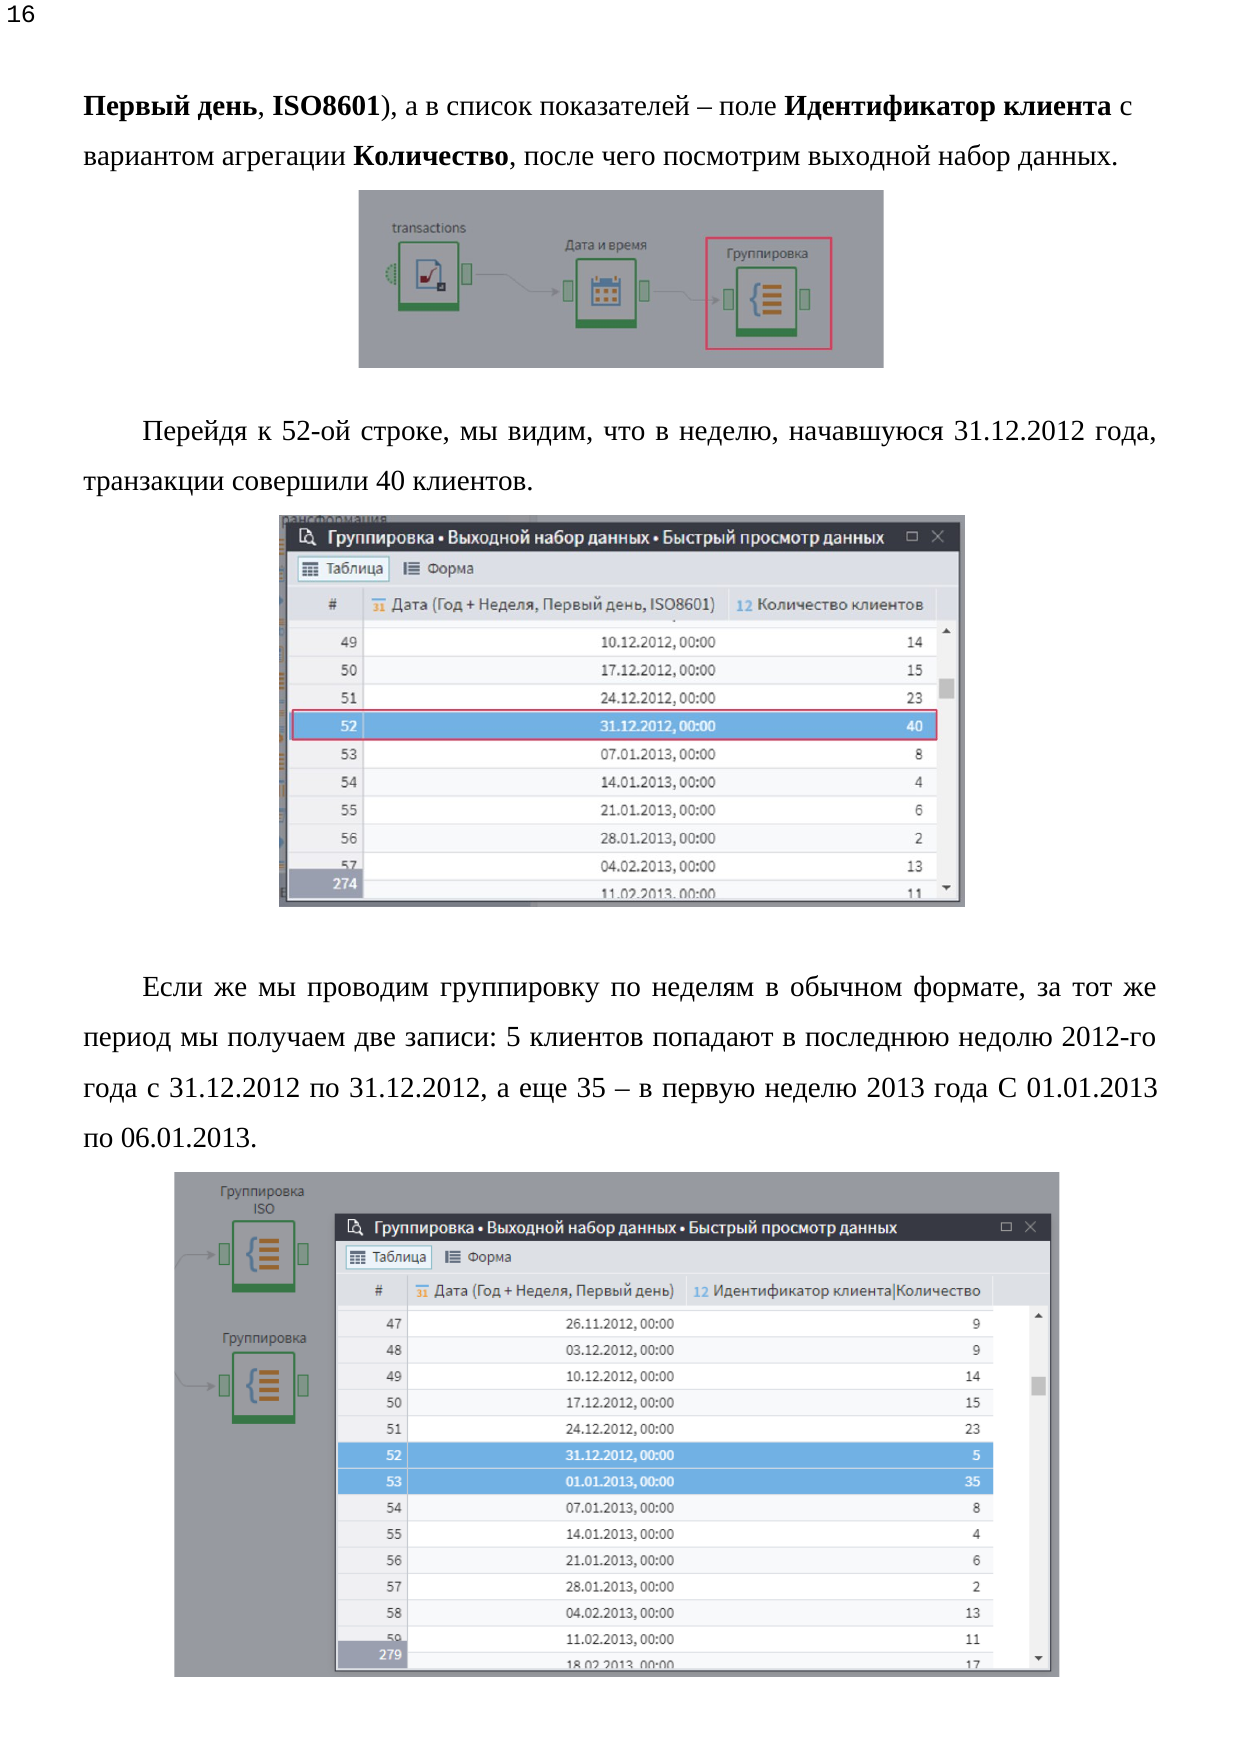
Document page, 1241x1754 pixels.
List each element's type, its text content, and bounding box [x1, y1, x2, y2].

text Первый день, ISO8601), а в список показателей – поле Идентификатор клиента с вариантом агрегации Количество, после чего посмотрим выходной набор данных. [83, 88, 1226, 172]
text Если же мы проводим группировку по неделям в обычном формате, за тот же период мы получаем две записи: 5 клиентов попадают в последнюю недолю 2012-го года с 31.12.2012 по 31.12.2012, а еще 35 – в первую неделю 2013 года С 01.01.2013 по 06.01.2013. [83, 969, 1158, 1154]
picture [279, 515, 965, 907]
text Перейдя к 52-ой строке, мы видим, что в неделю, начавшуюся 31.12.2012 года, транзакции совершили 40 клиентов. [83, 202, 1158, 497]
picture [358, 190, 884, 202]
picture [174, 1172, 1060, 1677]
